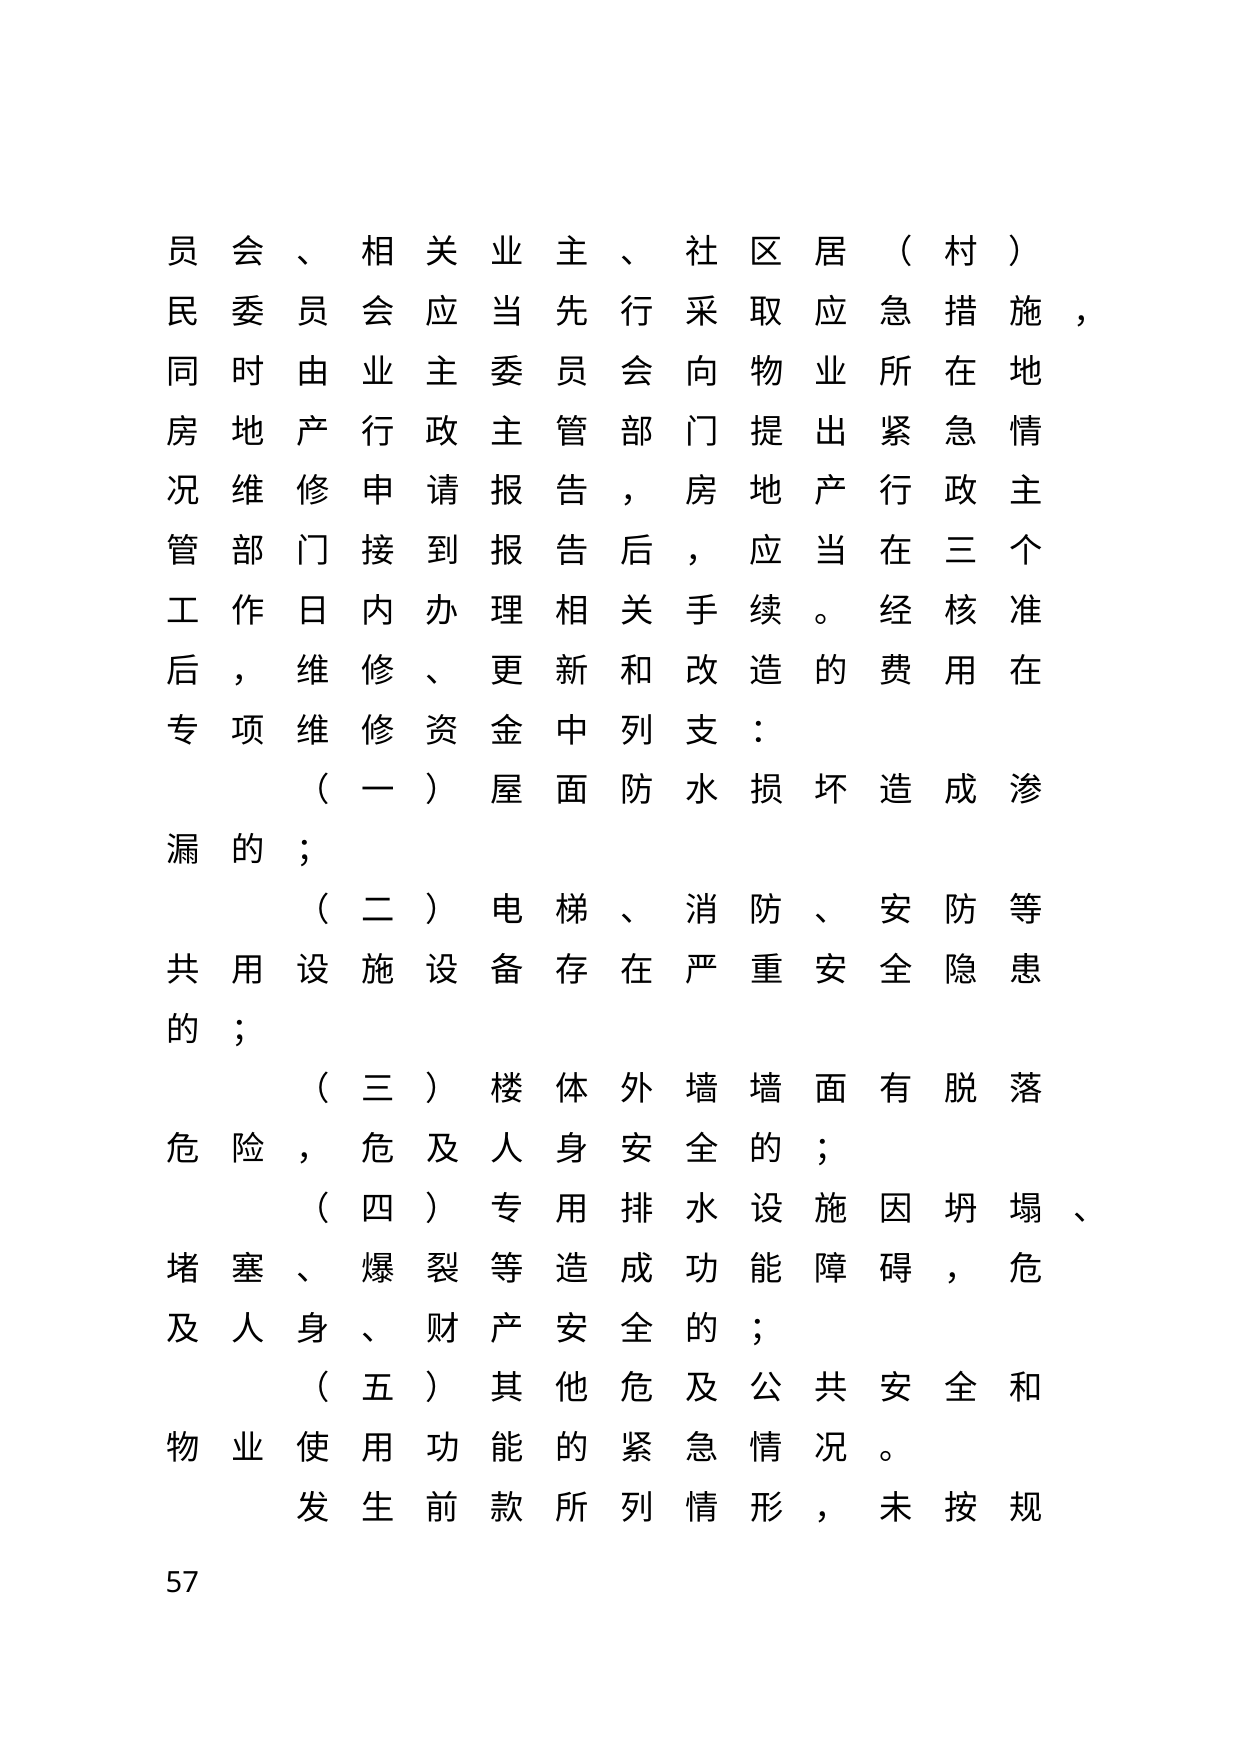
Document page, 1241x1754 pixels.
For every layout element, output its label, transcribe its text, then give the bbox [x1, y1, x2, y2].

text （三）楼体外墙墙面有脱落危险，危及人身安全的； [167, 1056, 1074, 1176]
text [167, 219, 1074, 757]
text （五）其他危及公共安全和物业使用功能的紧急情况。 [167, 1355, 1074, 1475]
text （二）电梯、消防、安防等共用设施设备存在严重安全隐患的； [167, 877, 1074, 1056]
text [167, 1475, 1074, 1535]
text （四）专用排水设施因坍塌、堵塞、爆裂等造成功能障碍，危及人身、财产安全的； [167, 1176, 1074, 1355]
text （一）屋面防水损坏造成渗漏的； [167, 757, 1074, 877]
